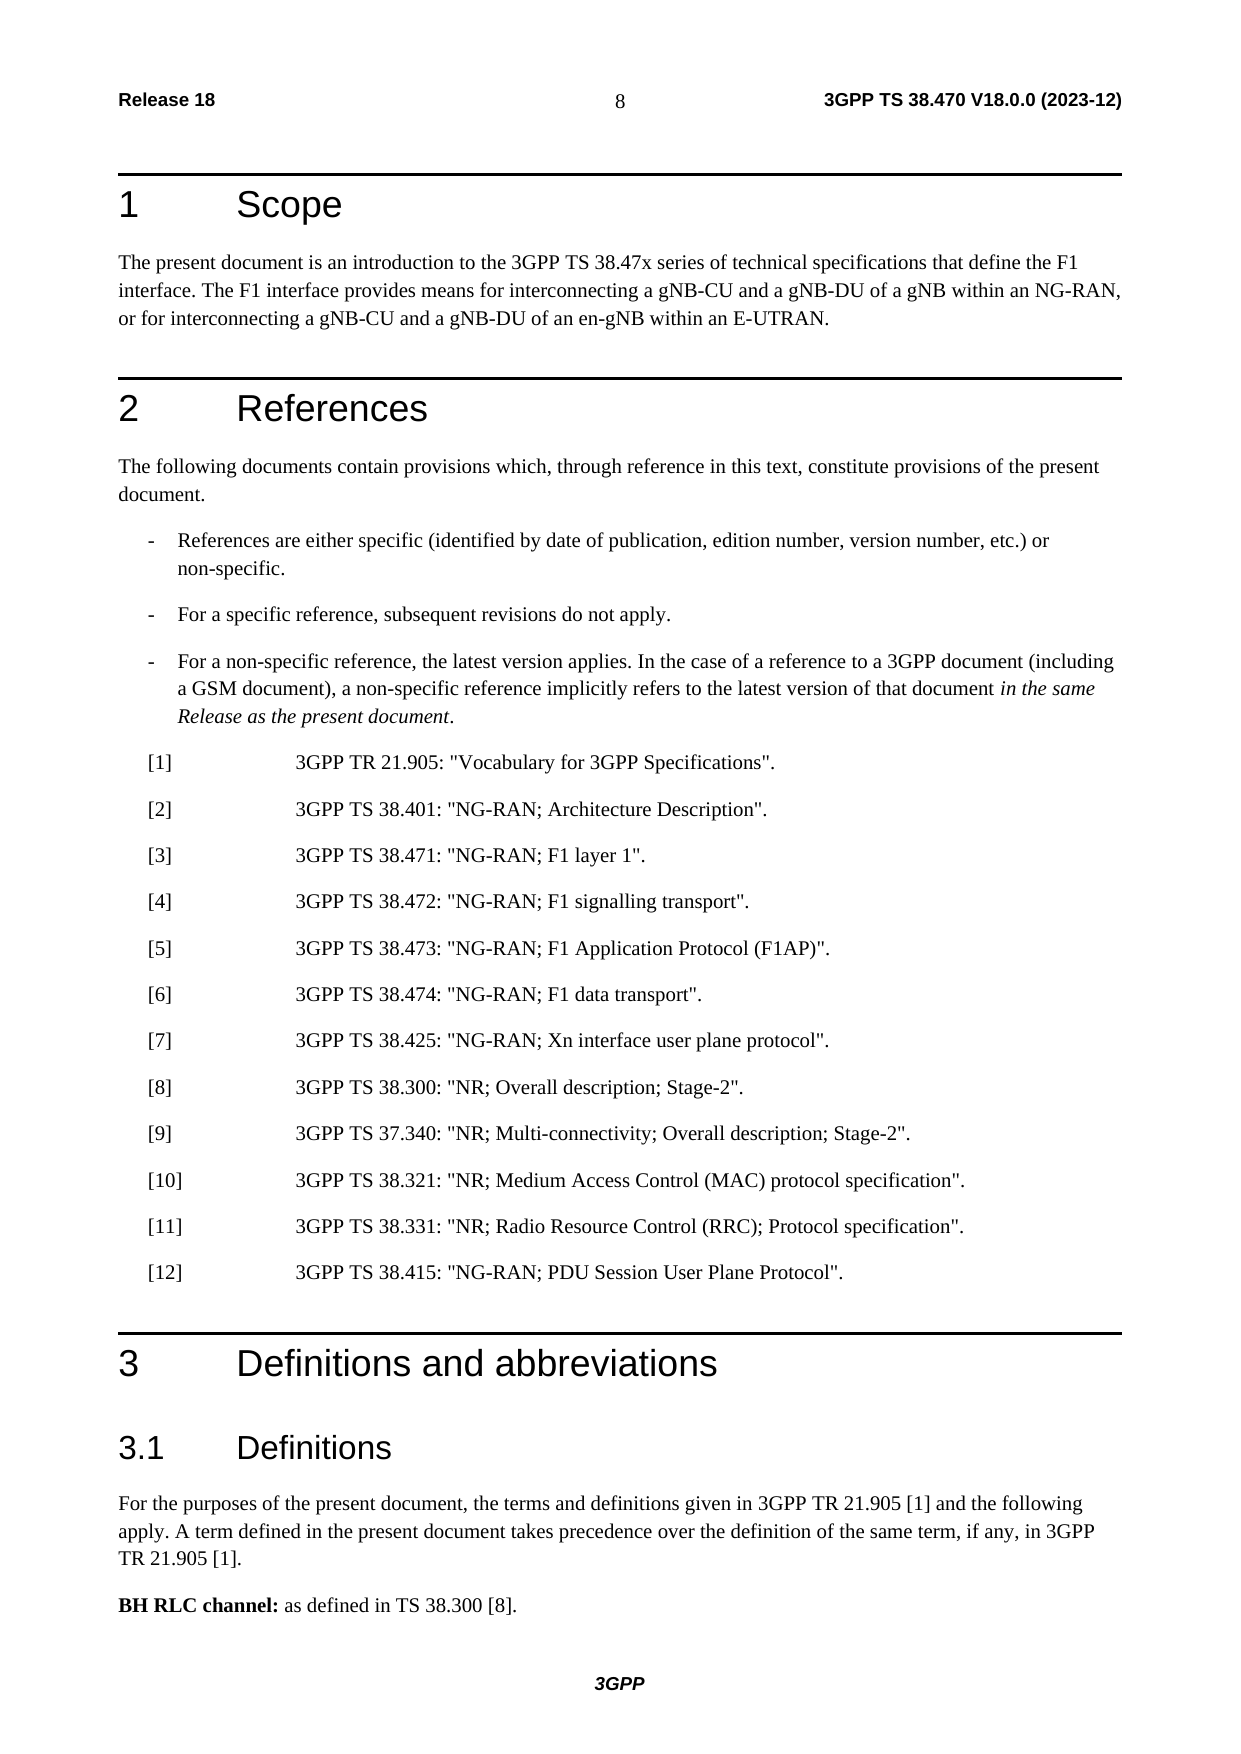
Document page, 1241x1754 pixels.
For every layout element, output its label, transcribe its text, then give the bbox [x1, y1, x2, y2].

subtitle 3.1 Definitions [118, 1428, 1122, 1466]
text [1] 3GPP TR 21.905: "Vocabulary for 3GPP Specifications". [148, 750, 1122, 774]
text - For a specific reference, subsequent revisions do not apply. [148, 602, 1122, 626]
text The following documents contain provisions which, through reference in this text, constitute provisions of the present document. [118, 454, 1122, 506]
text [9] 3GPP TS 37.340: "NR; Multi-connectivity; Overall description; Stage-2". [148, 1121, 1122, 1145]
text [7] 3GPP TS 38.425: "NG-RAN; Xn interface user plane protocol". [148, 1028, 1122, 1052]
text [3] 3GPP TS 38.471: "NG-RAN; F1 layer 1". [148, 843, 1122, 867]
text [10] 3GPP TS 38.321: "NR; Medium Access Control (MAC) protocol specification". [148, 1167, 1122, 1192]
text - For a non-specific reference, the latest version applies. In the case of a reference to a 3GPP document (including a GSM document), a non-specific reference implicitly refers to the latest version of that document in the same Release as the present document. [148, 649, 1122, 728]
text [12] 3GPP TS 38.415: "NG-RAN; PDU Session User Plane Protocol". [148, 1260, 1122, 1284]
text The present document is an introduction to the 3GPP TS 38.47x series of technical specifications that define the F1 interface. The F1 interface provides means for interconnecting a gNB-CU and a gNB-DU of a gNB within an NG-RAN, or for interconnecting a gNB-CU and a gNB-DU of an en-gNB within an E-UTRAN. [118, 250, 1122, 329]
text [8] 3GPP TS 38.300: "NR; Overall description; Stage-2". [148, 1075, 1122, 1099]
text [6] 3GPP TS 38.474: "NG-RAN; F1 data transport". [148, 982, 1122, 1006]
text [5] 3GPP TS 38.473: "NG-RAN; F1 Application Protocol (F1AP)". [148, 936, 1122, 960]
text [4] 3GPP TS 38.472: "NG-RAN; F1 signalling transport". [148, 889, 1122, 913]
text [11] 3GPP TS 38.331: "NR; Radio Resource Control (RRC); Protocol specification". [148, 1214, 1122, 1238]
text BH RLC channel: as defined in TS 38.300 [8]. [118, 1592, 1122, 1617]
subtitle 1 Scope [118, 176, 1122, 225]
subtitle 2 References [118, 380, 1122, 429]
subtitle 3 Definitions and abbreviations [118, 1335, 1122, 1384]
text - References are either specific (identified by date of publication, edition number, version number, etc.) or non-specific. [148, 528, 1122, 580]
text [2] 3GPP TS 38.401: "NG-RAN; Architecture Description". [148, 797, 1122, 821]
text For the purposes of the present document, the terms and definitions given in 3GPP TR 21.905 [1] and the following apply. A term defined in the present document takes precedence over the definition of the same term, if any, in 3GPP TR 21.905 [1]. [118, 1491, 1122, 1570]
